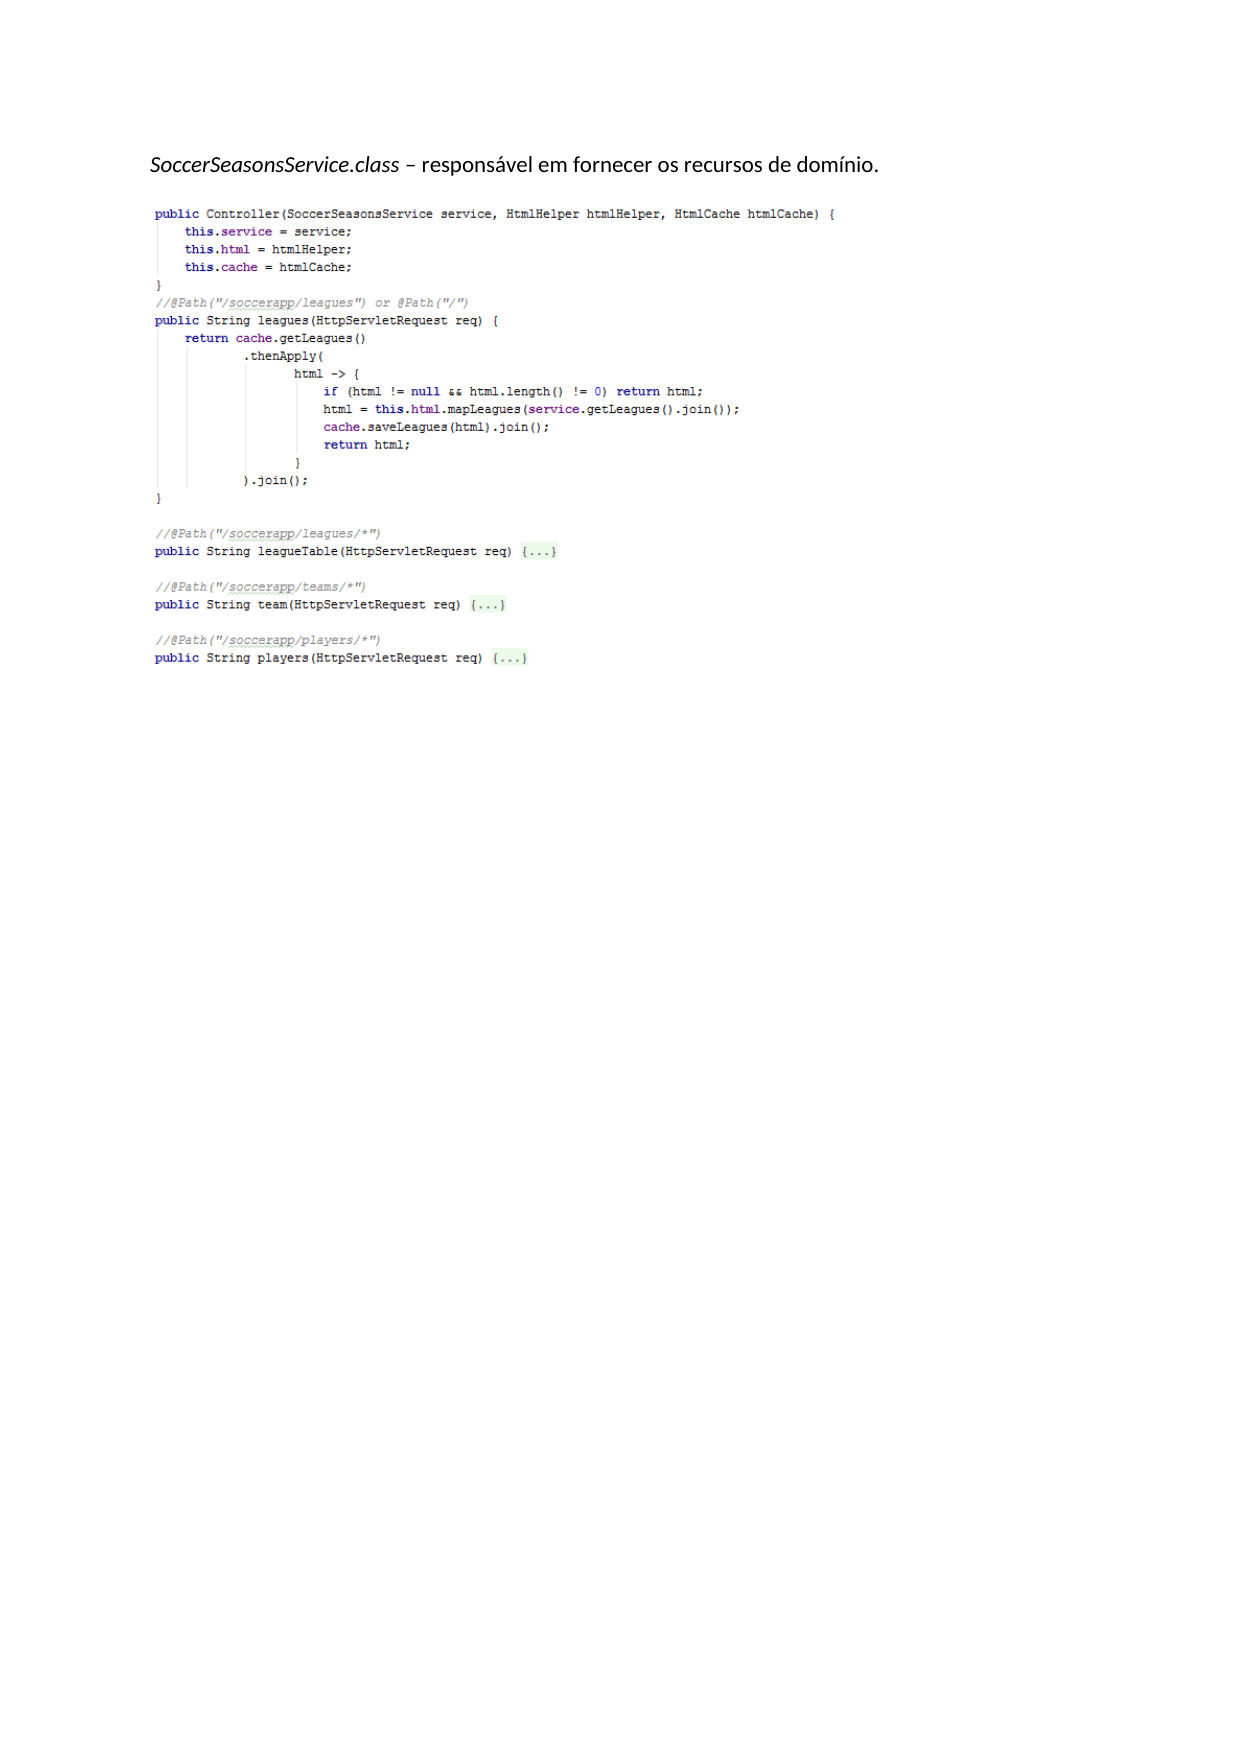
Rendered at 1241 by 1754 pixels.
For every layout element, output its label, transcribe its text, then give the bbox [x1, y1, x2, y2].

text SoccerSeasonsService.class – responsável em fornecer os recursos de domínio. [150, 150, 1090, 178]
picture [150, 196, 841, 687]
